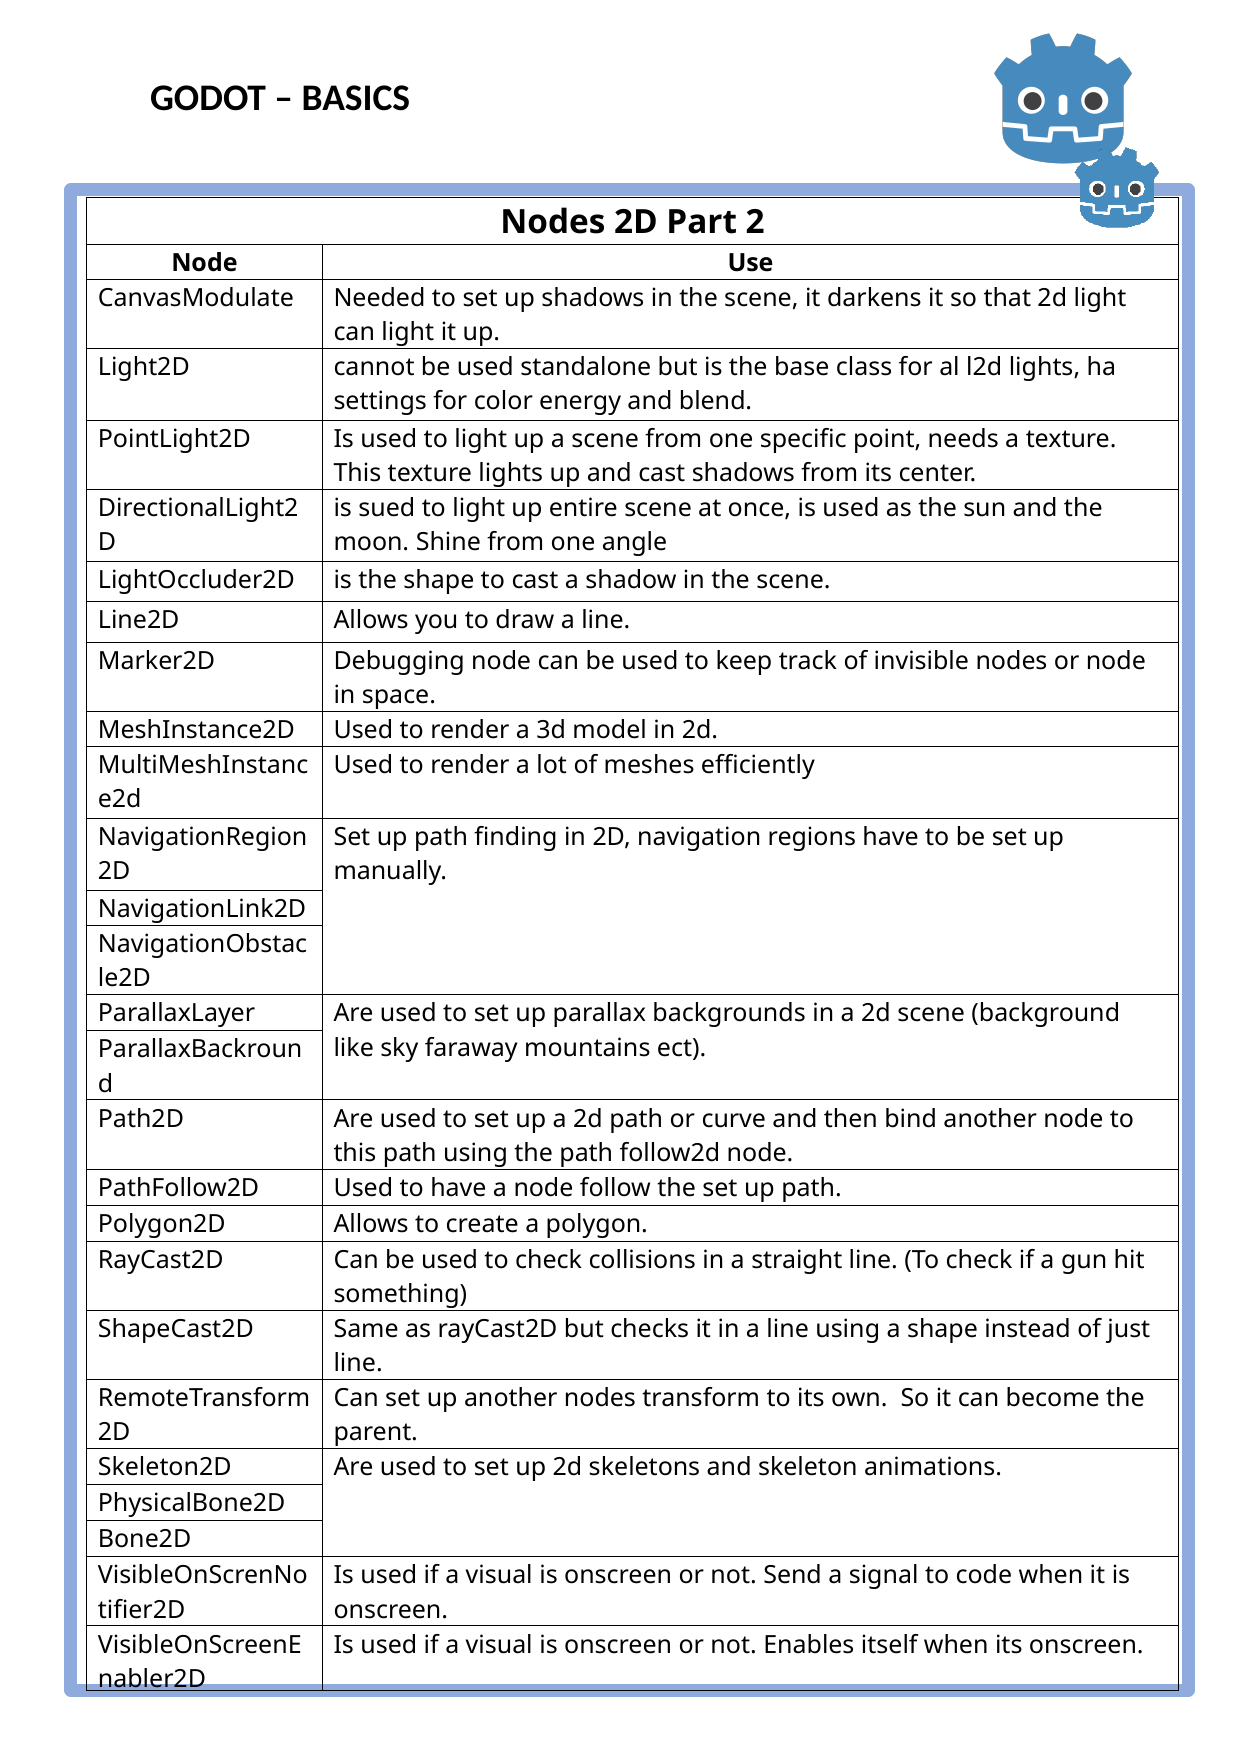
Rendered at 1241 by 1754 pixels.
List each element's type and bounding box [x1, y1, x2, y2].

picture [987, 23, 1163, 234]
